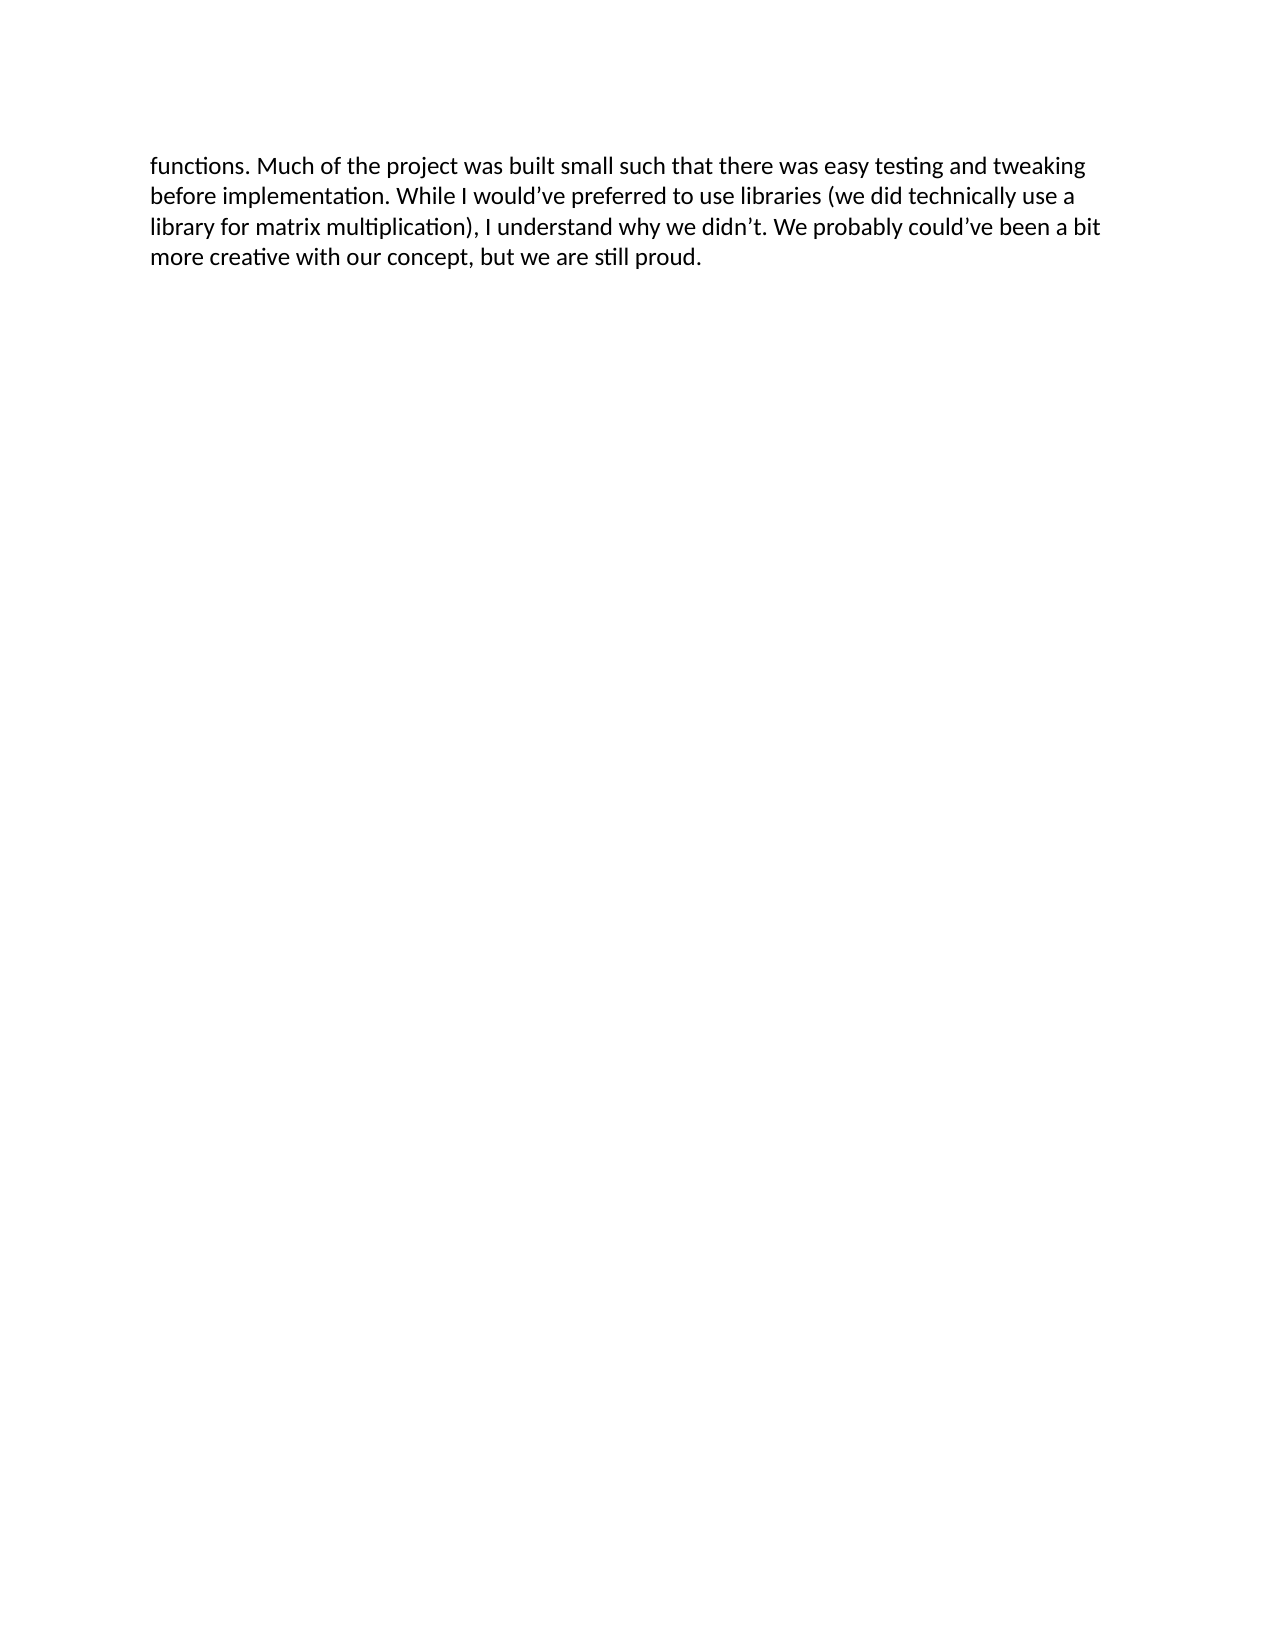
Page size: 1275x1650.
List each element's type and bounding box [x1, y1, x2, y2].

text [150, 150, 1125, 272]
